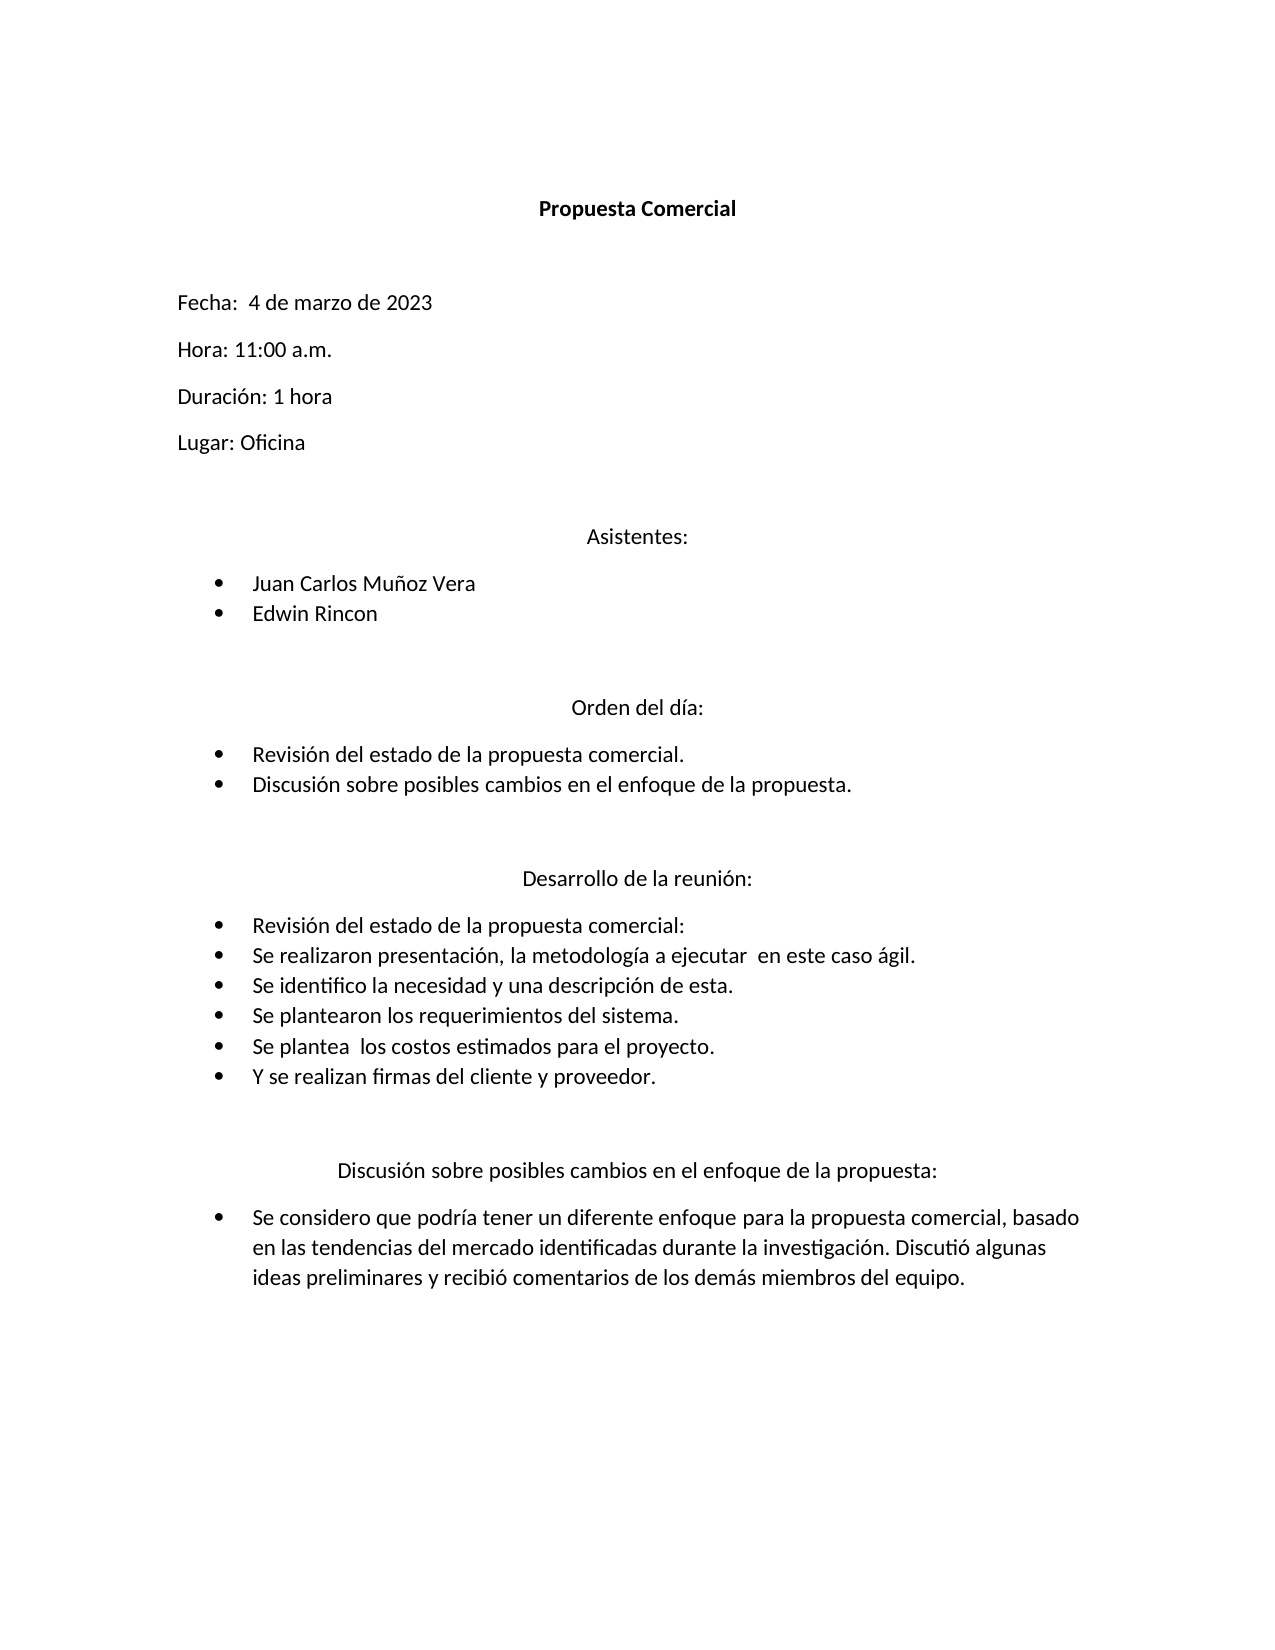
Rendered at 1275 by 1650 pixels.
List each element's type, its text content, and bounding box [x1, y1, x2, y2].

list Se realizaron presentación, la metodología a ejecutar en este caso ágil. [215, 941, 1102, 969]
list Juan Carlos Muñoz Vera [215, 569, 1102, 597]
text Hora: 11:00 a.m. [177, 335, 1102, 363]
list Se considero que podría tener un diferente enfoque para la propuesta comercial, basado en las tendencias del mercado identificadas durante la investigación. Discutió algunas ideas preliminares y recibió comentarios de los demás miembros del equipo. [215, 1203, 1091, 1291]
text Fecha: 4 de marzo de 2023 [177, 288, 1102, 316]
text Discusión sobre posibles cambios en el enfoque de la propuesta: [336, 1156, 938, 1184]
list Revisión del estado de la propuesta comercial. [215, 740, 1102, 768]
list Discusión sobre posibles cambios en el enfoque de la propuesta. [215, 770, 1102, 798]
text Desarrollo de la reunión: [491, 864, 784, 892]
list Revisión del estado de la propuesta comercial: [215, 911, 1102, 939]
list Se plantearon los requerimientos del sistema. [215, 1001, 1102, 1029]
list Se plantea los costos estimados para el proyecto. [215, 1032, 1102, 1060]
list Se identifico la necesidad y una descripción de esta. [215, 971, 1102, 999]
text Duración: 1 hora Lugar: Oficina [177, 382, 335, 457]
text Orden del día: [491, 693, 784, 721]
list Y se realizan firmas del cliente y proveedor. [215, 1062, 1102, 1090]
subtitle Propuesta Comercial [491, 194, 784, 222]
list Edwin Rincon [215, 599, 1102, 627]
text Asistentes: [491, 522, 784, 550]
